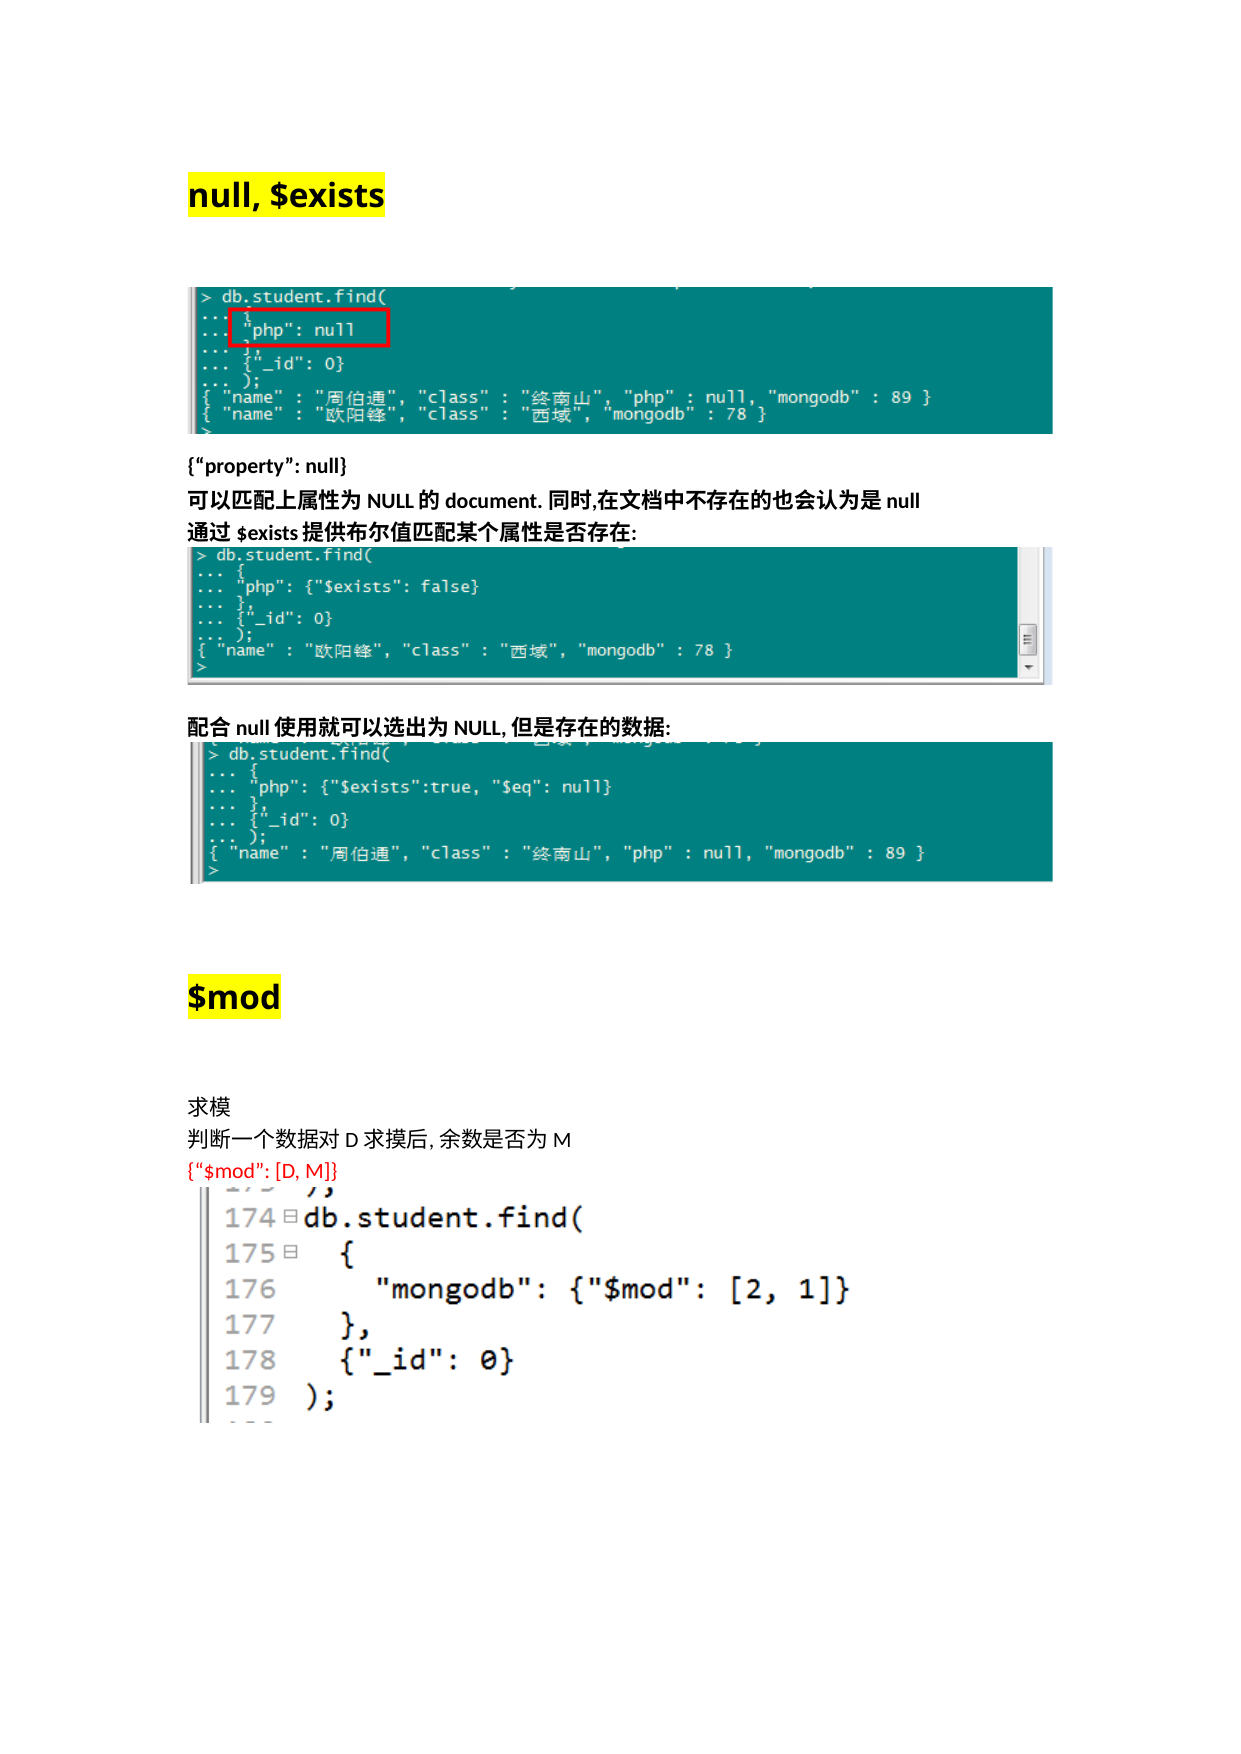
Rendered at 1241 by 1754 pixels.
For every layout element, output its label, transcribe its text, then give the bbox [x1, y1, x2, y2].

picture [187, 1187, 1053, 1423]
subtitle $mod [187, 964, 1053, 1029]
picture [187, 547, 1053, 685]
text 求模 [187, 1089, 1053, 1122]
text 通过 $exists提供布尔值匹配某个属性是否存在: [187, 515, 1053, 547]
text 配合null使用就可以选出为NULL, 但是存在的数据: [187, 710, 1053, 742]
text 可以匹配上属性为NULL的document. 同时,在文档中不存在的也会认为是null [187, 482, 1053, 515]
picture [187, 287, 1053, 434]
text 判断一个数据对D求摸后, 余数是否为M [187, 1122, 1053, 1154]
subtitle null, $exists [187, 162, 1053, 227]
text {“property”: null} [187, 450, 1053, 482]
text {“$mod”: [D, M]} [187, 1154, 1053, 1187]
picture [187, 742, 1053, 884]
